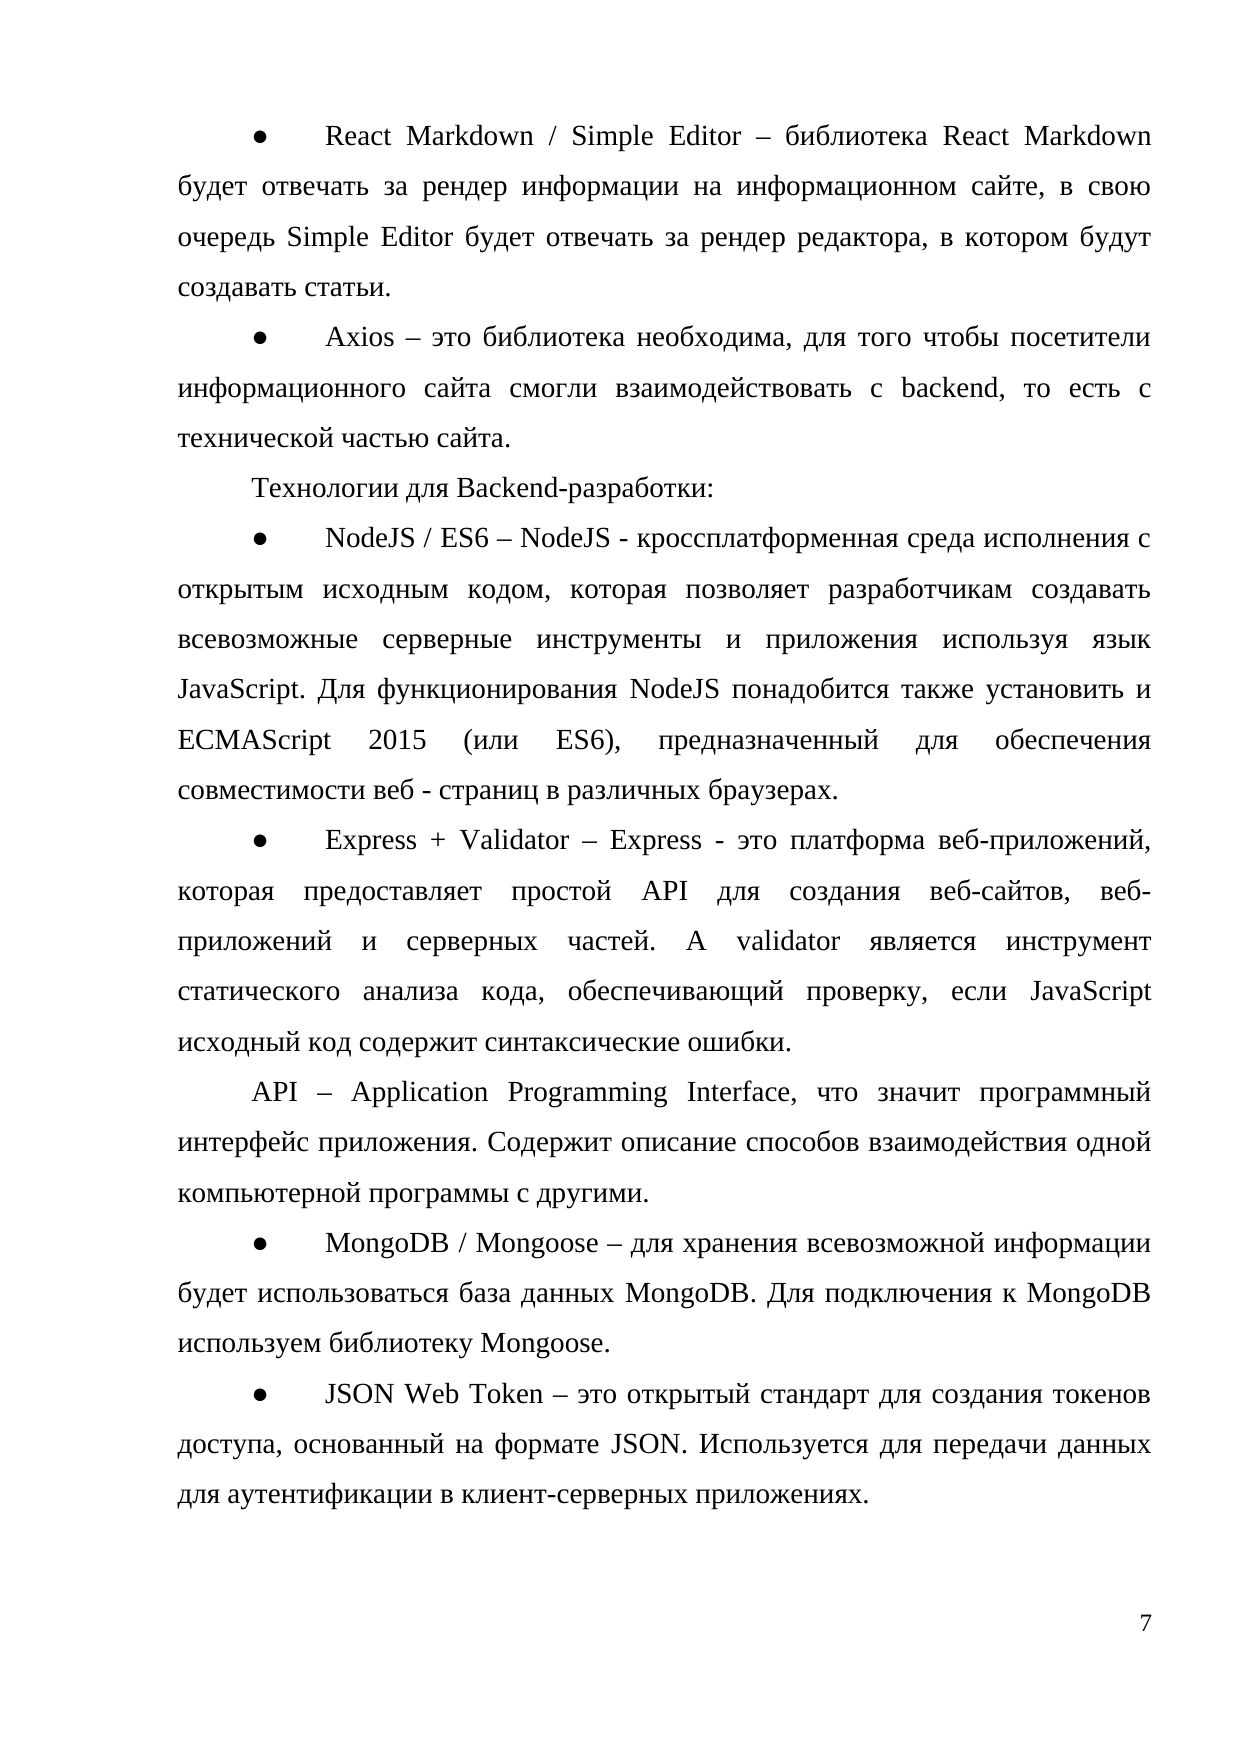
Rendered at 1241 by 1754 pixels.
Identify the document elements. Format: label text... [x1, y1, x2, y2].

list NodeJS / ES6 – NodeJS - кроссплатформенная среда исполнения с открытым исходным кодом, которая позволяет разработчикам создавать всевозможные серверные инструменты и приложения используя язык JavaScript. Для функционирования NodeJS понадобится также установить и ECMAScript 2015 (или ES6), предназначенный для обеспечения совместимости веб - страниц в различных браузерах. [177, 521, 1152, 806]
list Express + Validator – Express - это платформа веб-приложений, которая предоставляет простой API для создания веб-сайтов, веб-приложений и серверных частей. А validator является инструмент статического анализа кода, обеспечивающий проверку, если JavaScript исходный код содержит синтаксические ошибки. [177, 822, 1152, 1057]
list Axios – это библиотека необходима, для того чтобы посетители информационного сайта смогли взаимодействовать с backend, то есть с технической частью сайта. [177, 319, 1152, 453]
list MongoDB / Mongoose – для хранения всевозможной информации будет использоваться база данных MongoDB. Для подключения к MongoDB используем библиотеку Mongoose. [177, 1225, 1152, 1359]
list React Markdown / Simple Editor – библиотека React Markdown будет отвечать за рендер информации на информационном сайте, в свою очередь Simple Editor будет отвечать за рендер редактора, в котором будут создавать статьи. [177, 118, 1152, 303]
text API – Application Programming Interface, что значит программный интерфейс приложения. Содержит описание способов взаимодействия одной компьютерной программы с другими. [177, 1074, 1152, 1208]
text Технологии для Backend-разработки: [177, 470, 1152, 504]
list JSON Web Token – это открытый стандарт для создания токенов доступа, основанный на формате JSON. Используется для передачи данных для аутентификации в клиент-серверных приложениях. [177, 1376, 1152, 1510]
